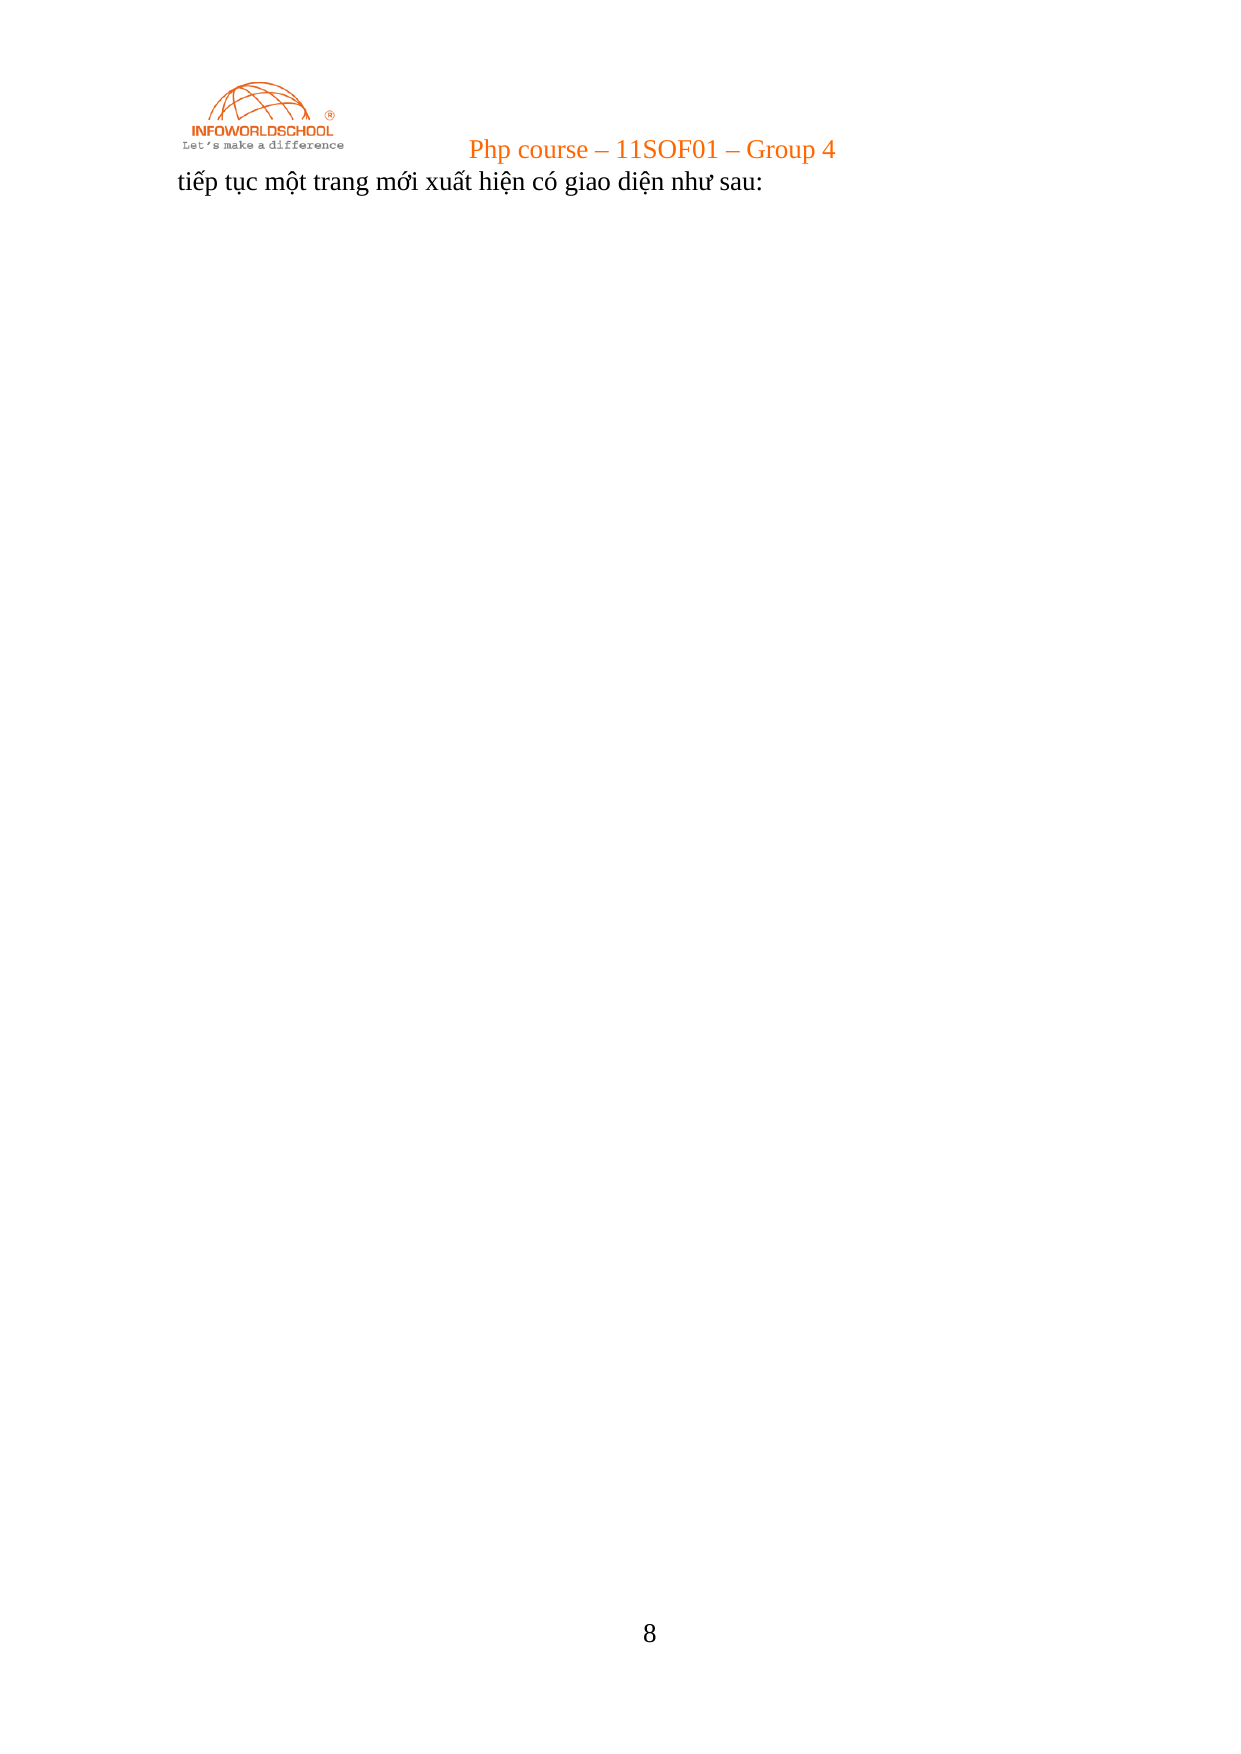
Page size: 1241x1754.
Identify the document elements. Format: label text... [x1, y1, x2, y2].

picture [177, 75, 347, 159]
